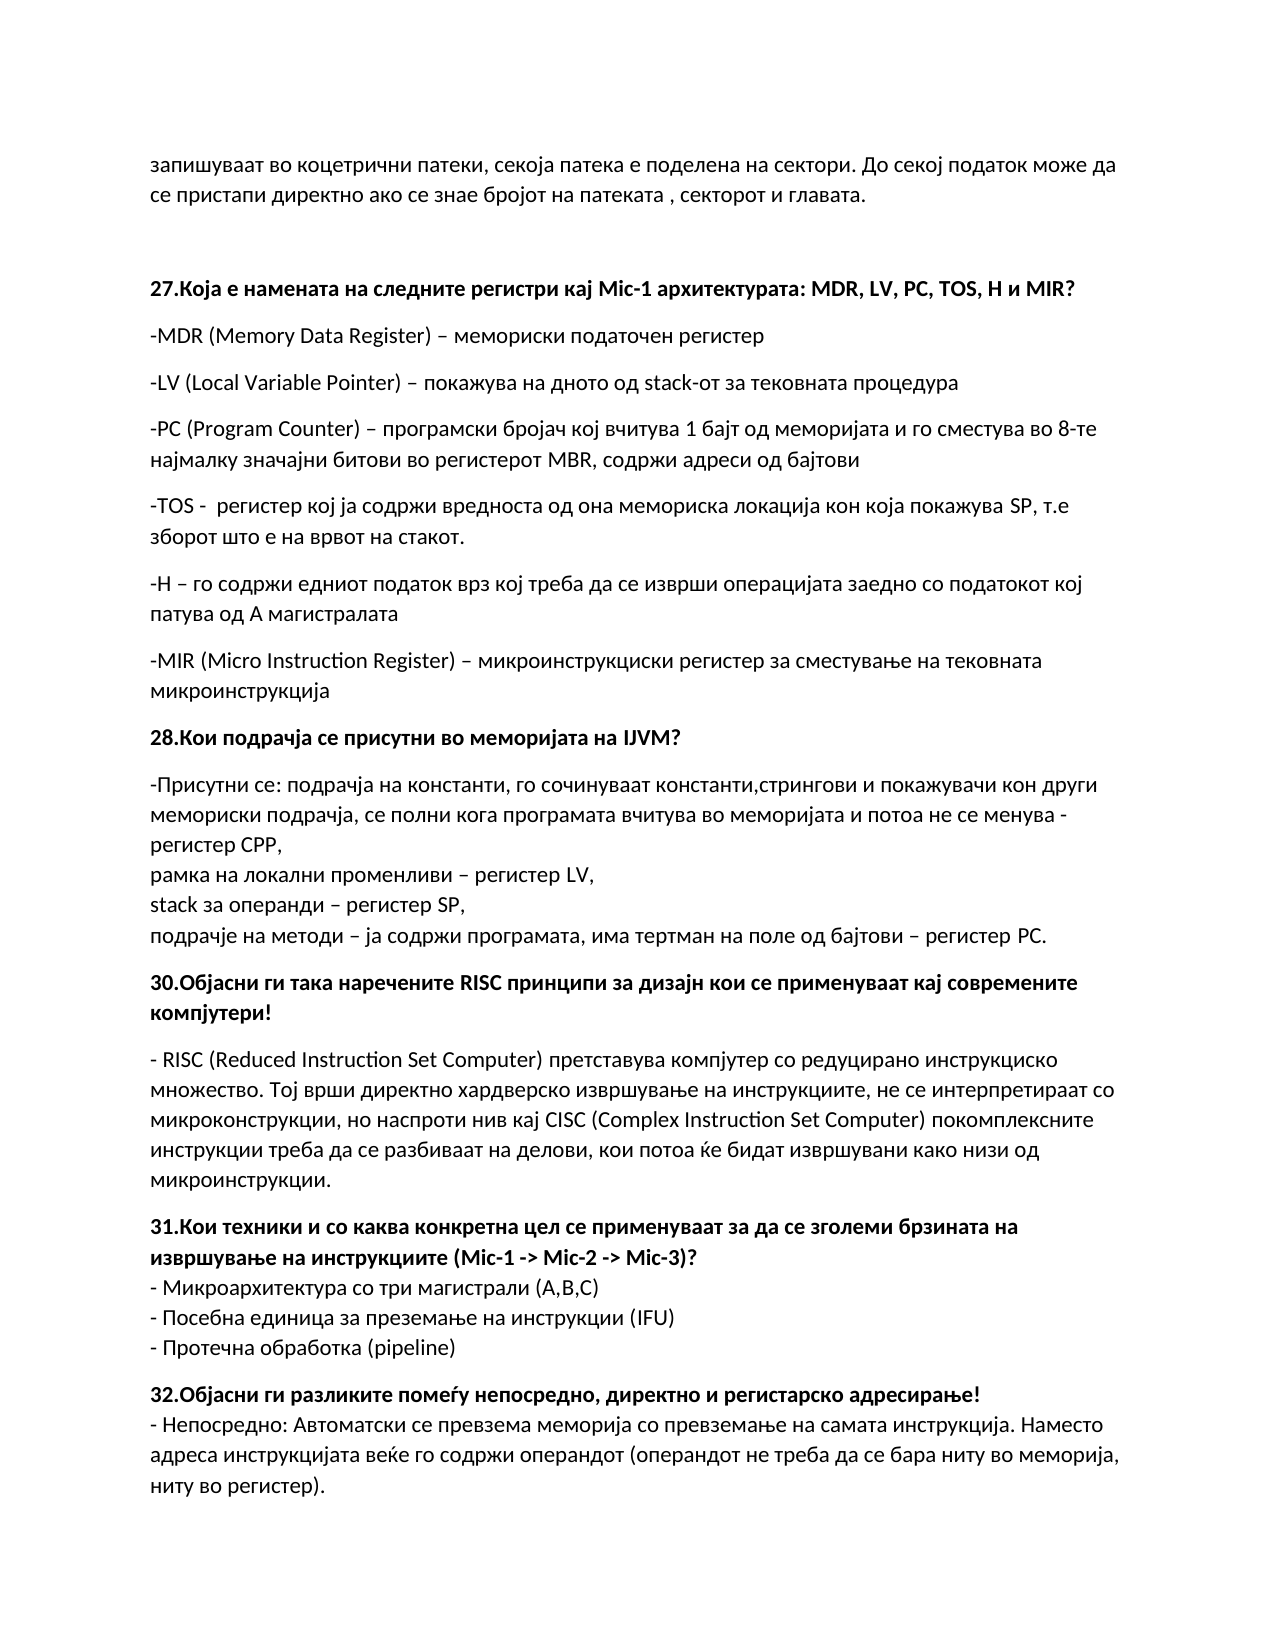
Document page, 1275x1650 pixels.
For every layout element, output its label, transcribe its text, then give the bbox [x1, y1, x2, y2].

text 32.Објасни ги разликите помеѓу непосредно, директно и регистарско адресирање! - Непосредно: Автоматски се превзема меморија со превземање на самата инструкција. Наместо адреса инструкцијата веќе го содржи операндот (операндот не треба да се бара ниту во меморија, ниту во регистер). [150, 1380, 1125, 1499]
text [150, 150, 1125, 208]
text -Присутни се: подрачја на константи, го сочинуваат константи,стрингови и покажувачи кон други мемориски подрачја, се полни кога програмата вчитува во меморијата и потоа не се менува -регистер СРР, рамка на локални променливи – регистер LV, stack за операнди – регистер SP, подрачје на методи – ја содржи програмата, има тертман на поле од бајтови – регистер PC. [150, 770, 1125, 949]
text -LV (Local Variable Pointer) – покажува на дното од stack-от за тековната процедура [150, 368, 1125, 396]
text 27.Која е намената на следните регистри кај Mic-1 архитектурата: MDR, LV, PC, TOS, H и MIR? [150, 274, 1125, 302]
text - RISC (Reduced Instruction Set Computer) претставува компјутер со редуцирано инструкциско множество. Тој врши директно хардверско извршување на инструкциите, не се интерпретираат со микроконструкции, но наспроти нив кај CISC (Complex Instruction Set Computer) покомплексните инструкции треба да се разбиваат на делови, кои потоа ќе бидат извршувани како низи од микроинструкции. [150, 1045, 1125, 1194]
text -MDR (Memory Data Register) – мемориски податочен регистер [150, 321, 1125, 349]
text -TOS - регистер кој ја содржи вредноста од она мемориска локација кон која покажува SP, т.е зборот што е на врвот на стакот. [150, 492, 1125, 550]
text 31.Кои техники и со каква конкретна цел се применуваат за да се зголеми брзината на извршување на инструкциите (Mic-1 -> Mic-2 -> Mic-3)? - Микроархитектура со три магистрали (А,B,C) - Посебна единица за преземање на инструкции (IFU) - Протечна обработка (pipeline) [150, 1212, 1125, 1361]
text 28.Кои подрачја се присутни во меморијата на IJVM? [150, 723, 1125, 751]
text -H – го содржи едниот податок врз кој треба да се изврши операцијата заедно со податокот кој патува од A магистралата [150, 569, 1125, 627]
text -MIR (Micro Instruction Register) – микроинструкциски регистер за сместување на тековната микроинструкција [150, 646, 1125, 704]
text -PC (Program Counter) – програмски бројач кој вчитува 1 бајт од меморијата и го сместува во 8-те најмалку значајни битови во регистерот MBR, содржи адреси од бајтови [150, 414, 1125, 473]
text 30.Објасни ги така наречените RISC принципи за дизајн кои се применуваат кај современите компјутери! [150, 968, 1125, 1026]
